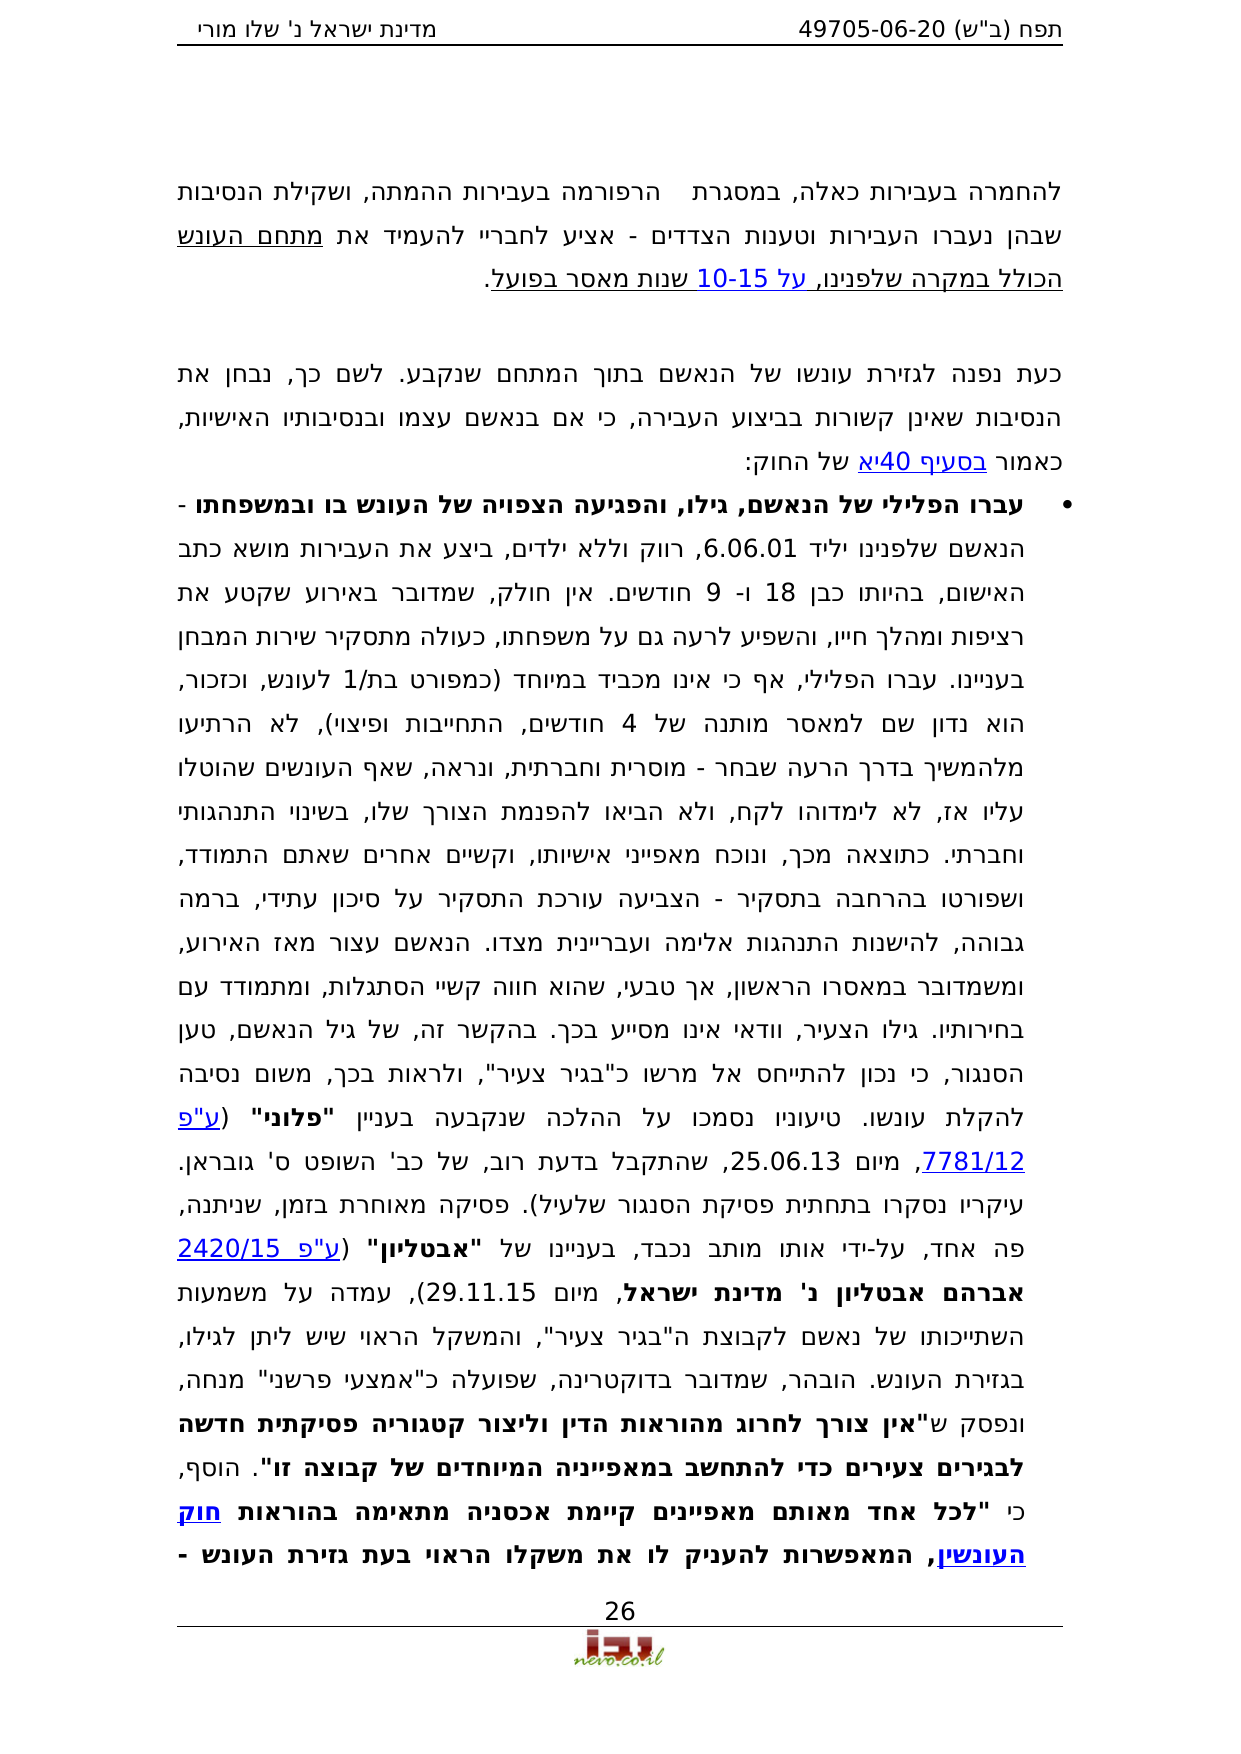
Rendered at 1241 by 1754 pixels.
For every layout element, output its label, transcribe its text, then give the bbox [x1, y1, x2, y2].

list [177, 491, 1063, 1570]
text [177, 177, 1063, 294]
picture [574, 1629, 666, 1667]
text כעת נפנה לגזירת עונשו של הנאשם בתוך המתחם שנקבע. לשם כך, נבחן את הנסיבות שאינן קשורות בביצוע העבירה, כי אם בנאשם עצמו ובנסיבותיו האישיות, כאמור בסעיף 40יא של החוק: [177, 359, 1063, 476]
